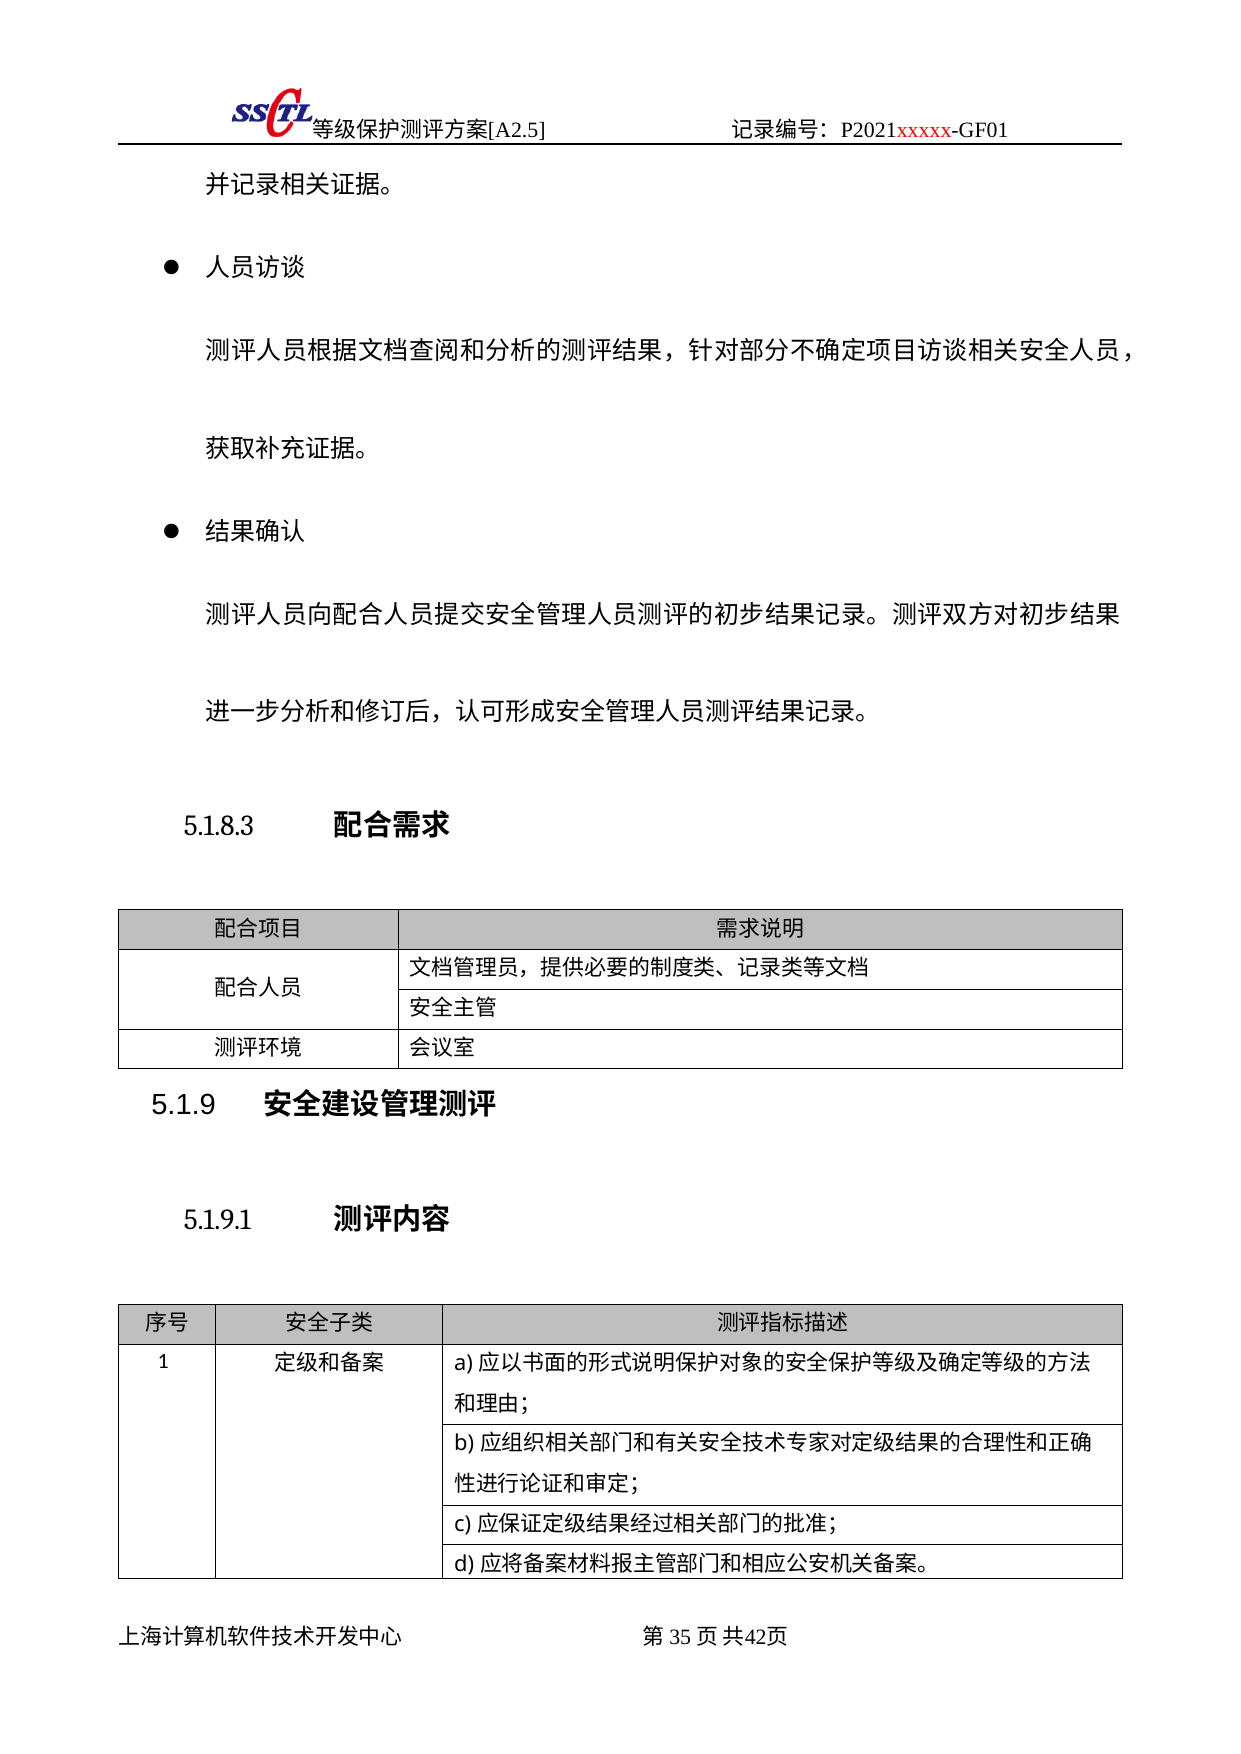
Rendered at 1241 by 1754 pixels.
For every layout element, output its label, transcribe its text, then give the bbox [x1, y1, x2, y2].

table_cell 测评环境 [119, 1030, 398, 1068]
table_cell 会议室 [399, 1030, 1122, 1068]
table_header 安全子类 [216, 1305, 442, 1344]
subtitle 配合需求 [184, 790, 1122, 855]
table_header 测评指标描述 [443, 1305, 1122, 1344]
table_cell 配合人员 [119, 950, 398, 1028]
text 测评人员向配合人员提交安全管理人员测评的初步结果记录。测评双方对初步结果进一步分析和修订后，认可形成安全管理人员测评结果记录。 [206, 580, 1122, 742]
text 测评人员根据文档查阅和分析的测评结果，针对部分不确定项目访谈相关安全人员，获取补充证据。 [206, 316, 1122, 479]
table_header 配合项目 [119, 910, 398, 949]
subtitle 测评内容 [184, 1184, 1122, 1249]
table_cell a) 应以书面的形式说明保护对象的安全保护等级及确定等级的方法和理由； [443, 1345, 1122, 1424]
table_header 需求说明 [399, 910, 1122, 949]
picture [231, 88, 313, 137]
table_cell [119, 1345, 215, 1578]
table_cell 定级和备案 [216, 1345, 442, 1578]
table_cell b) 应组织相关部门和有关安全技术专家对定级结果的合理性和正确性进行论证和审定； [443, 1425, 1122, 1504]
table_cell 文档管理员，提供必要的制度类、记录类等文档 [399, 950, 1122, 989]
table_cell 安全主管 [399, 990, 1122, 1028]
list 人员访谈 [162, 233, 1122, 298]
table_cell c) 应保证定级结果经过相关部门的批准； [443, 1506, 1122, 1544]
subtitle 安全建设管理测评 [151, 1069, 1122, 1134]
list 结果确认 [162, 497, 1122, 562]
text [206, 150, 1122, 215]
table_header 序号 [119, 1305, 215, 1344]
table_cell d) 应将备案材料报主管部门和相应公安机关备案。 [443, 1545, 1122, 1578]
